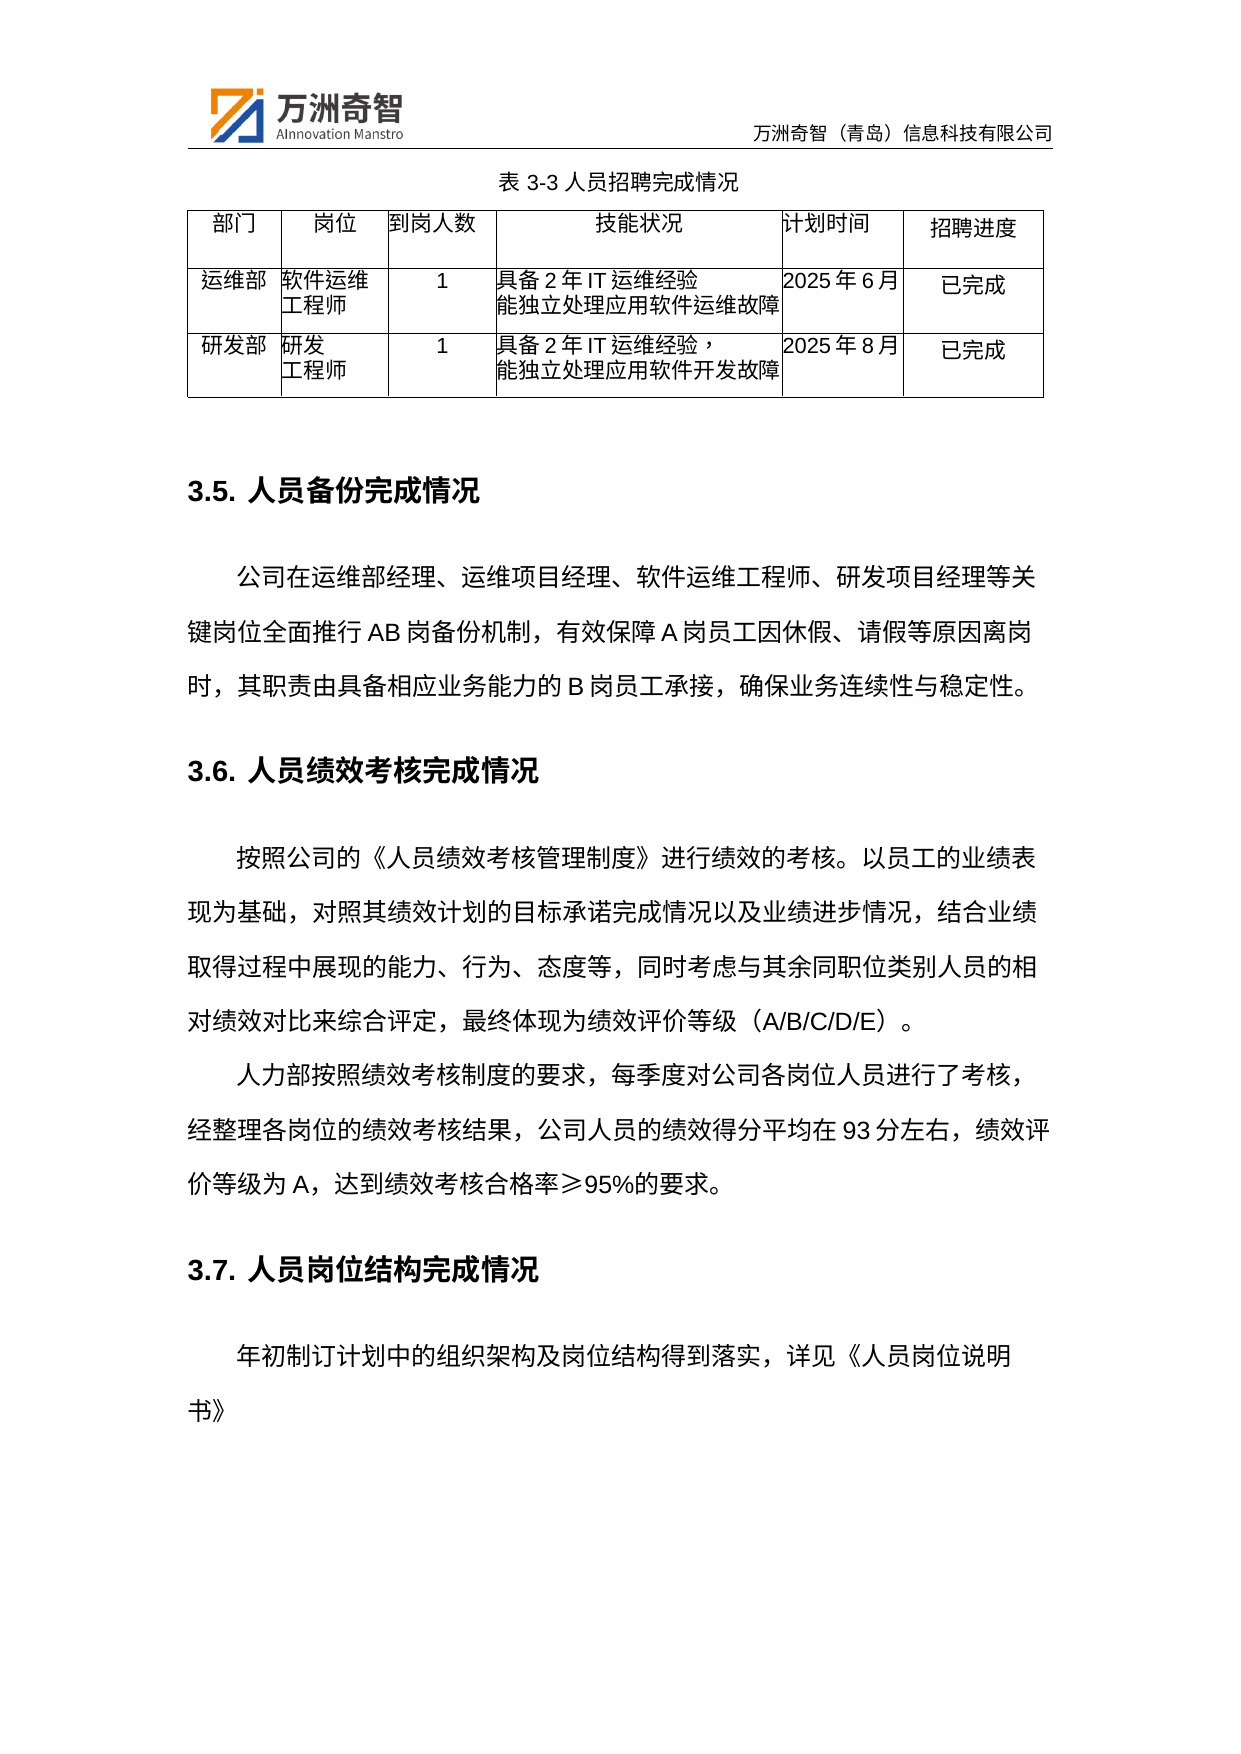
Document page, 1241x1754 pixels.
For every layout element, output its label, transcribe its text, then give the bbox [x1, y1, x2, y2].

table_cell 研发 工程师 [282, 334, 388, 396]
table_header 技能状况 [497, 211, 782, 268]
table_header 计划时间 [783, 211, 903, 268]
table_cell 1 [389, 269, 496, 333]
picture [194, 79, 417, 148]
text 表 3-3 人员招聘完成情况 [187, 170, 999, 195]
text 人员岗位结构完成情况 [187, 1246, 1053, 1288]
table_header 部门 [188, 211, 281, 268]
text 人员备份完成情况 [187, 467, 1053, 509]
table_header 岗位 [282, 211, 388, 268]
text 按照公司的《人员绩效考核管理制度》进行绩效的考核。以员工的业绩表现为基础，对照其绩效计划的目标承诺完成情况以及业绩进步情况，结合业绩取得过程中展现的能力、行为、态度等，同时考虑与其余同职位类别人员的相对绩效对比来综合评定，最终体现为绩效评价等级（A/B/C/D/E）。 [187, 838, 1053, 1038]
table_cell 已完成 [904, 334, 1043, 396]
table_header 招聘进度 [904, 211, 1043, 268]
text 人力部按照绩效考核制度的要求，每季度对公司各岗位人员进行了考核，经整理各岗位的绩效考核结果，公司人员的绩效得分平均在93分左右，绩效评价等级为A，达到绩效考核合格率≥95%的要求。 [187, 1056, 1053, 1201]
table_cell 1 [389, 334, 496, 396]
table_cell 已完成 [904, 269, 1043, 333]
text 年初制订计划中的组织架构及岗位结构得到落实，详见《人员岗位说明书》 [187, 1337, 1053, 1427]
table_header 到岗人数 [389, 211, 496, 268]
text 公司在运维部经理、运维项目经理、软件运维工程师、研发项目经理等关键岗位全面推行AB岗备份机制，有效保障A岗员工因休假、请假等原因离岗时，其职责由具备相应业务能力的B岗员工承接，确保业务连续性与稳定性。 [187, 558, 1053, 703]
table_cell 2025年8月 [783, 334, 903, 396]
table_cell 2025年6月 [783, 269, 903, 333]
table_cell 研发部 [188, 334, 281, 396]
table_cell 软件运维工程师 [282, 269, 388, 333]
table_cell 具备2年IT运维经验， 能独立处理应用软件开发故障 [497, 334, 782, 396]
table_cell 运维部 [188, 269, 281, 333]
table_cell 具备2年IT运维经验 能独立处理应用软件运维故障 [497, 269, 782, 333]
text 人员绩效考核完成情况 [187, 748, 1053, 790]
